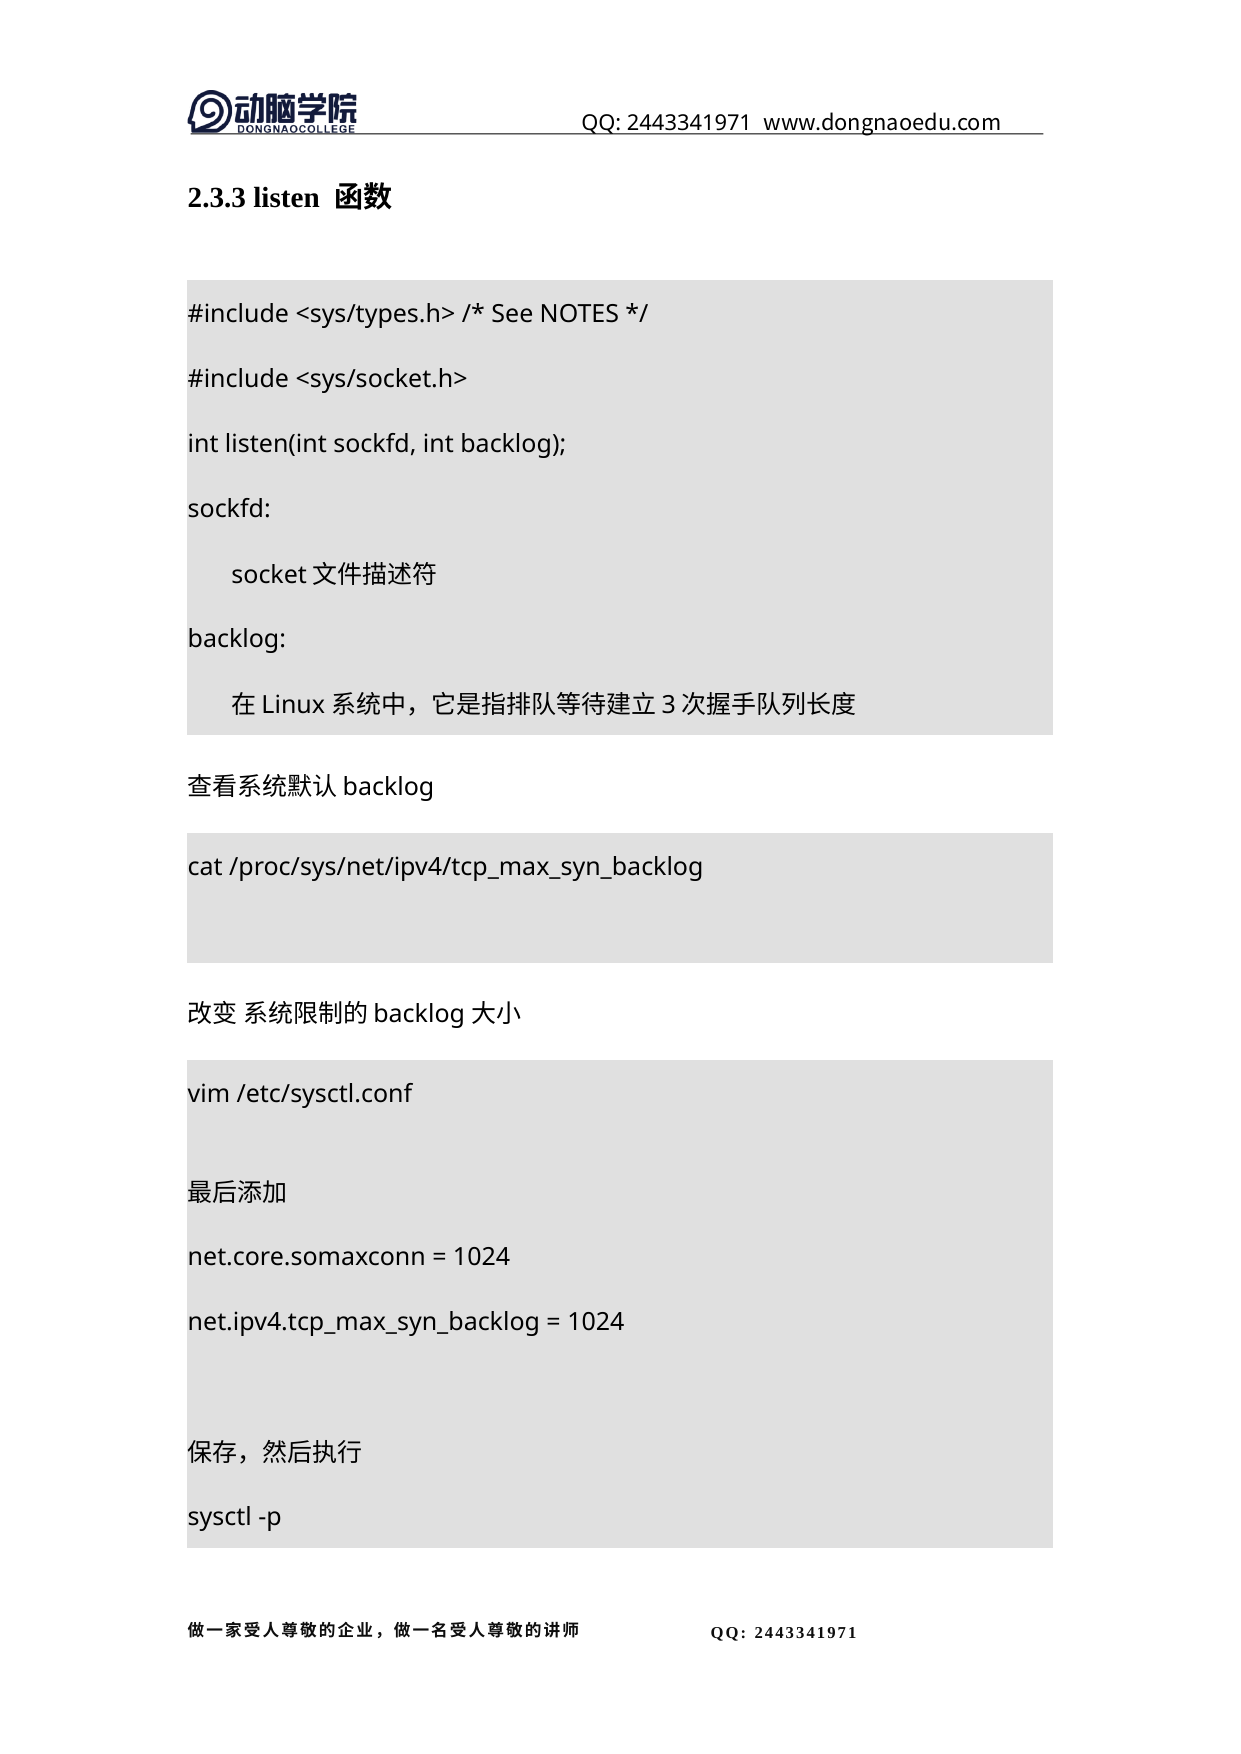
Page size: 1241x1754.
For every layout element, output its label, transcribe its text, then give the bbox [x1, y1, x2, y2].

text backlog: [187, 605, 1053, 670]
text #include <sys/socket.h> [187, 345, 1053, 410]
text cat /proc/sys/net/ipv4/tcp_max_syn_backlog [187, 833, 1053, 898]
text socket文件描述符 [187, 540, 1053, 605]
text #include <sys/types.h> /* See NOTES */ [187, 280, 1053, 345]
text 改变 系统限制的backlog 大小 [187, 979, 1053, 1044]
text net.ipv4.tcp_max_syn_backlog = 1024 [187, 1288, 1053, 1353]
text sockfd: [187, 475, 1053, 540]
picture [187, 90, 357, 133]
subtitle 2.3.3 listen 函数 [187, 162, 1053, 227]
text 查看系统默认backlog [187, 752, 1053, 817]
text int listen(int sockfd, int backlog); [187, 410, 1053, 475]
text 保存，然后执行 sysctl -p [187, 1353, 1053, 1548]
text 在Linux 系统中，它是指排队等待建立3次握手队列长度 [187, 670, 1053, 735]
text vim /etc/sysctl.conf 最后添加 net.core.somaxconn = 1024 [187, 1060, 1053, 1288]
